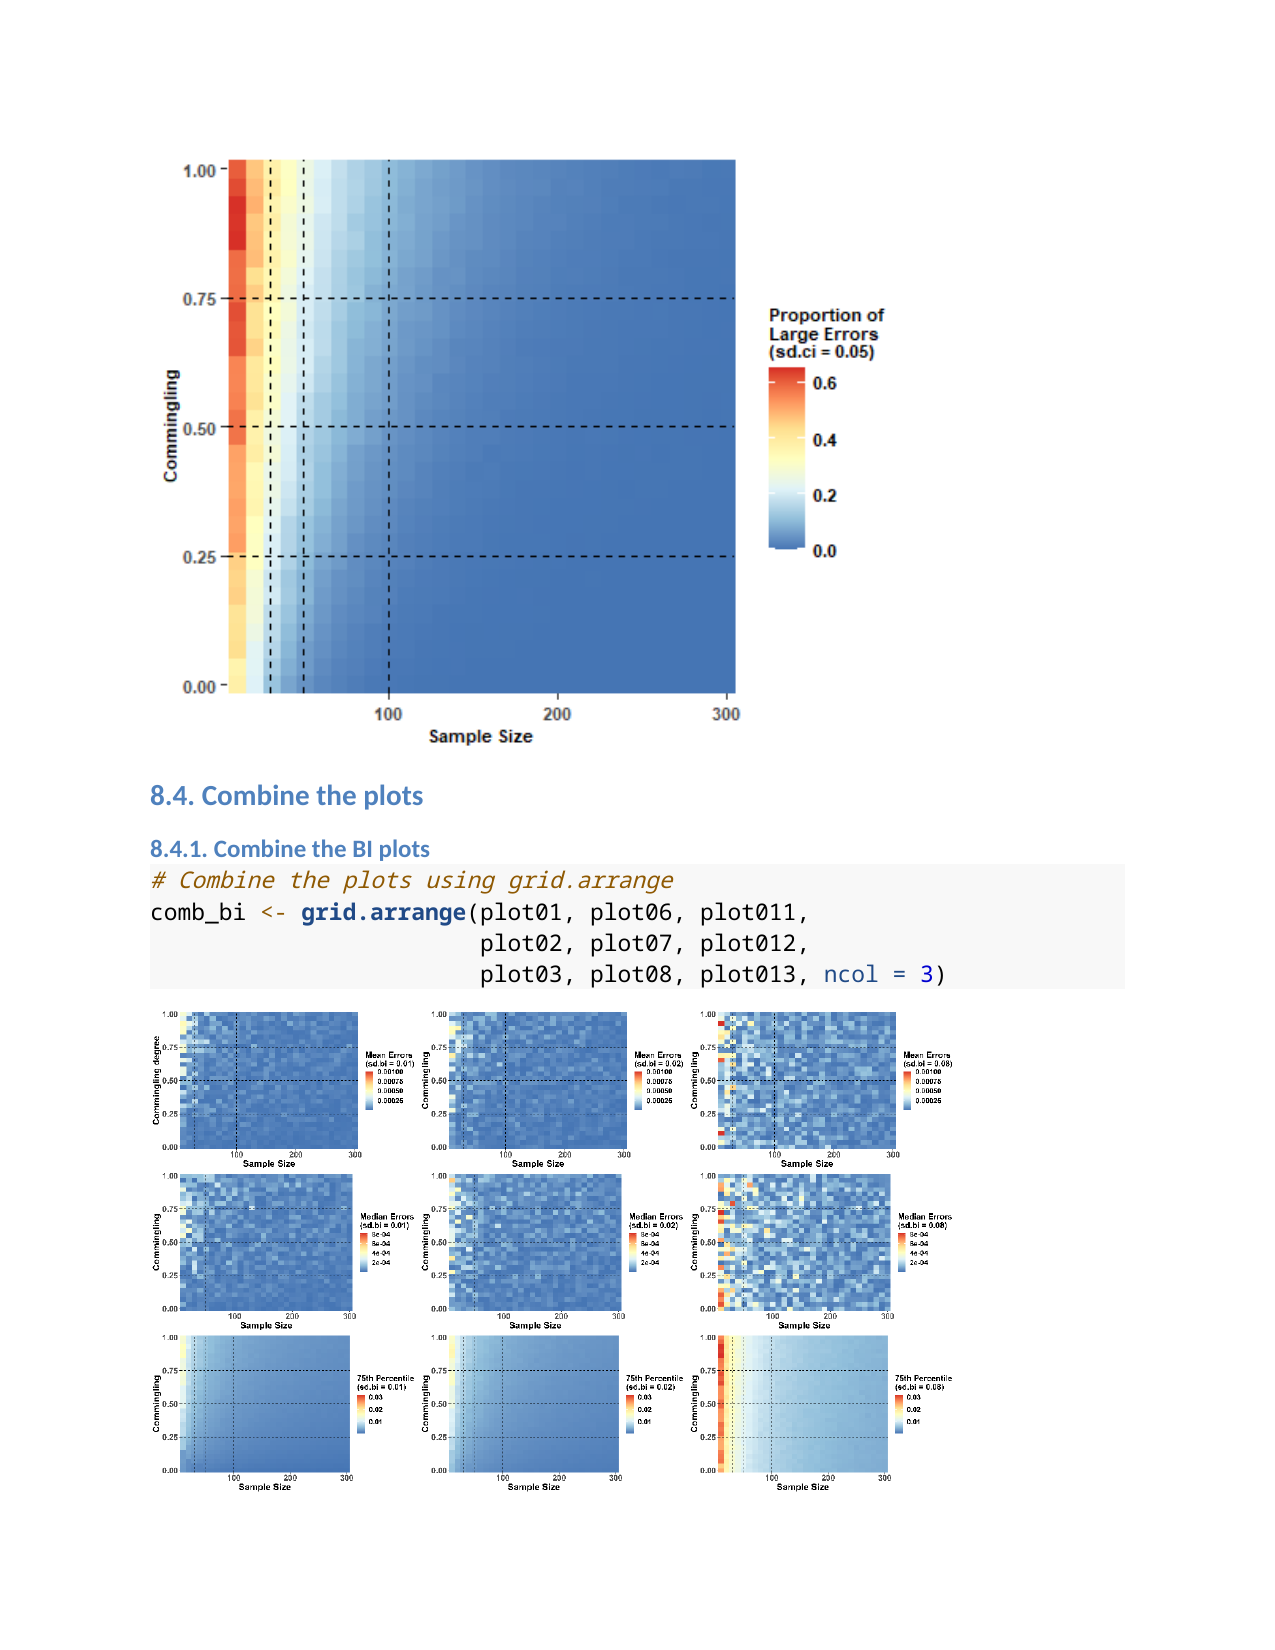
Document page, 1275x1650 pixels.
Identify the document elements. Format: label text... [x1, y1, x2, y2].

subtitle 8.4.1. Combine the BI plots [150, 834, 1125, 864]
picture [150, 150, 908, 757]
text # Combine the plots using grid.arrange comb_bi <- grid.arrange(plot01, plot06, plot011, plot02, plot07, plot012, plot03, plot08, plot013, ncol = 3) [672, 864, 1125, 989]
picture [150, 1010, 957, 1494]
subtitle 8.4. Combine the plots [150, 777, 1125, 813]
